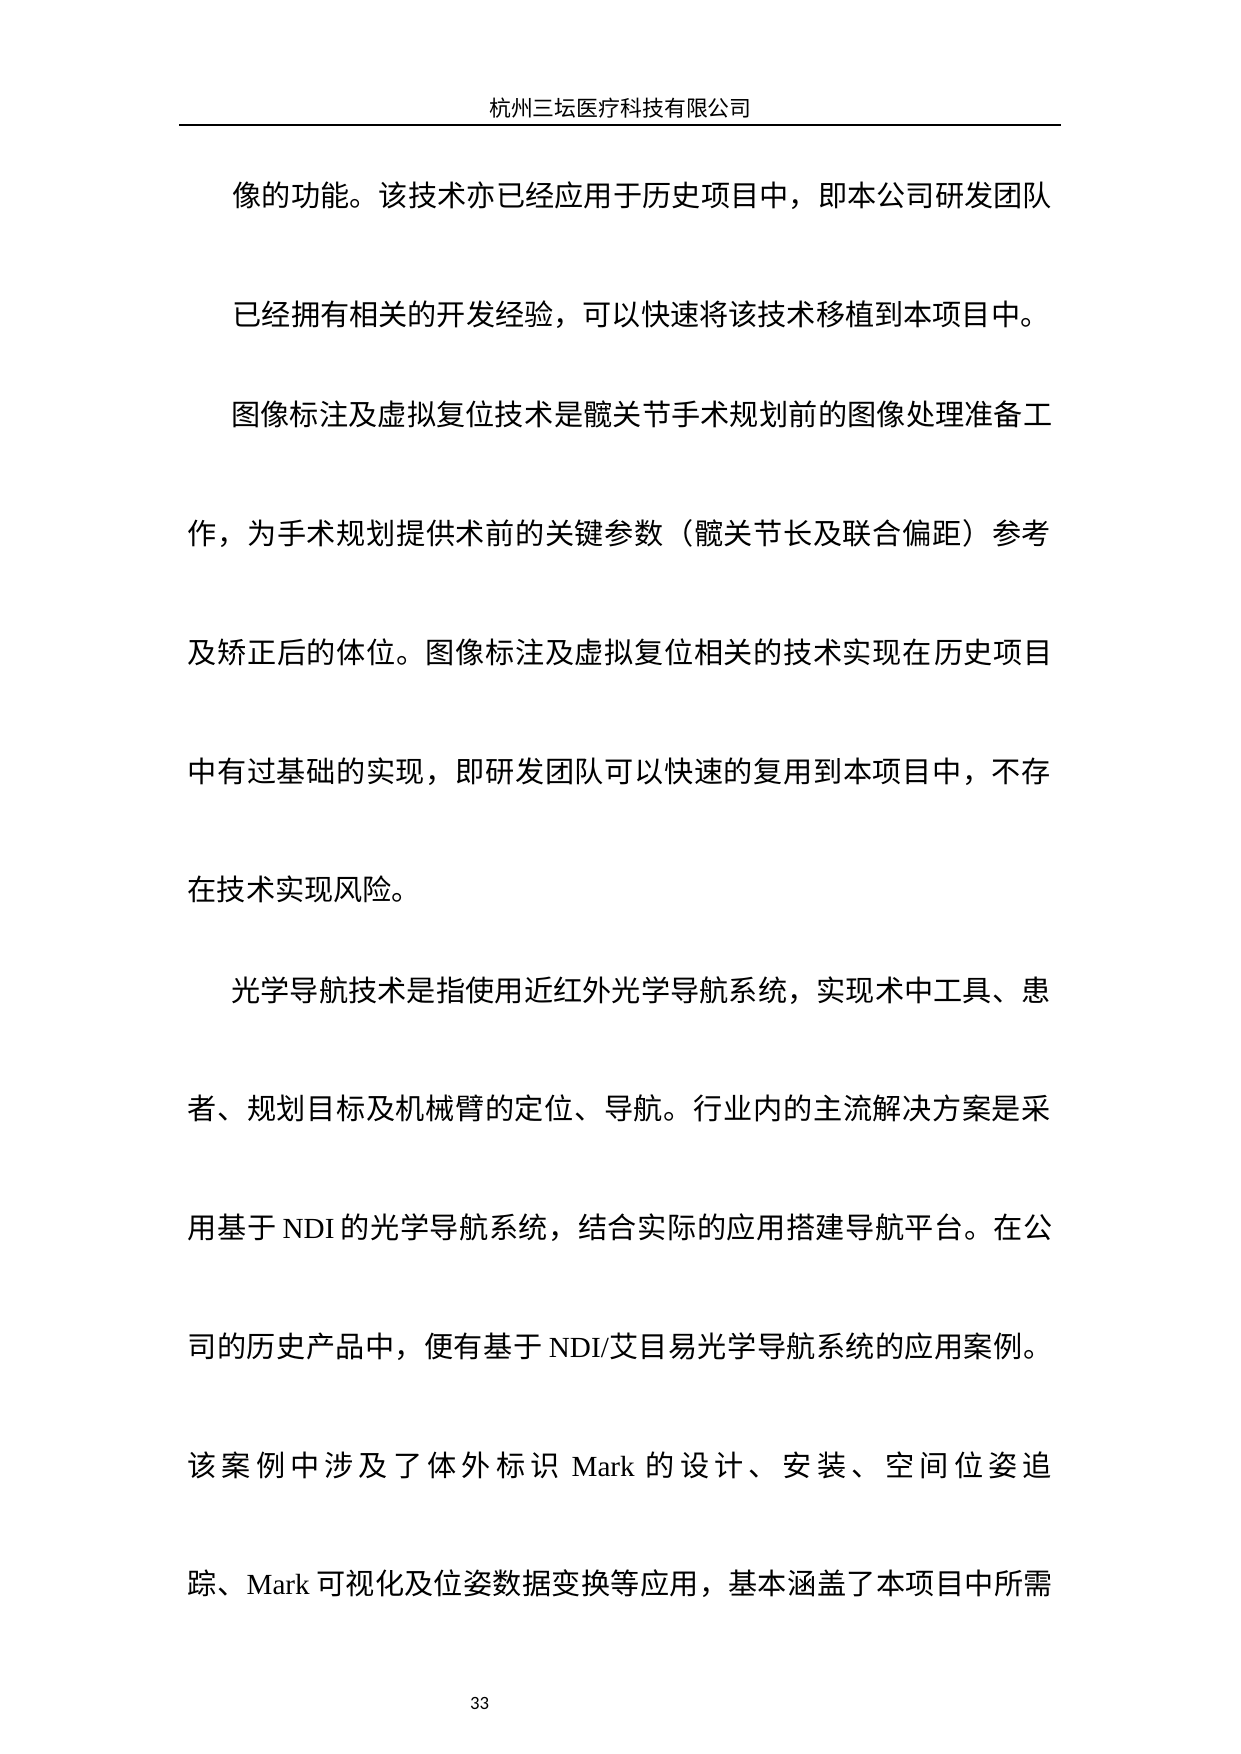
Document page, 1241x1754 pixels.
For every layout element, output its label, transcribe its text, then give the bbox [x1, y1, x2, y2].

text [187, 949, 1053, 1622]
text 图像标注及虚拟复位技术是髋关节手术规划前的图像处理准备工作，为手术规划提供术前的关键参数（髋关节长及联合偏距）参考及矫正后的体位。图像标注及虚拟复位相关的技术实现在历史项目中有过基础的实现，即研发团队可以快速的复用到本项目中，不存在技术实现风险。 [187, 373, 1053, 928]
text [232, 154, 1053, 352]
